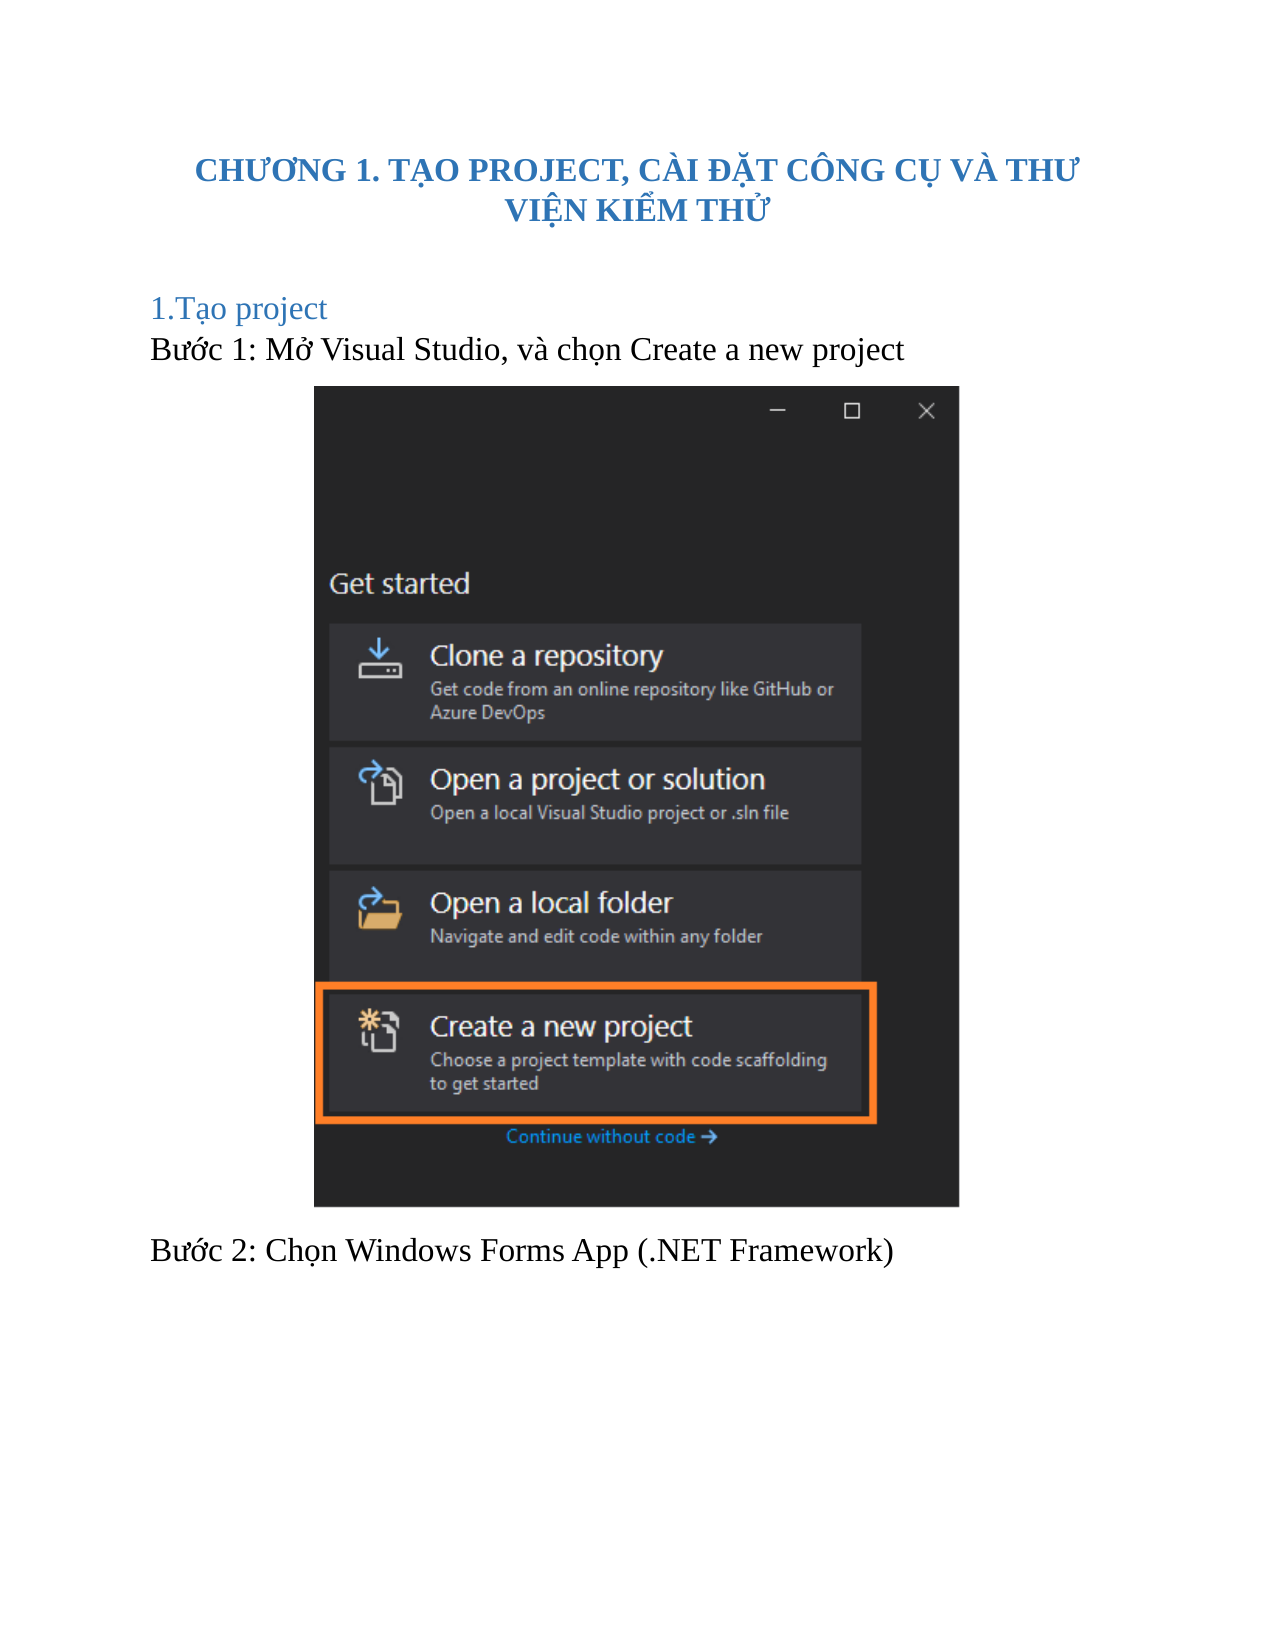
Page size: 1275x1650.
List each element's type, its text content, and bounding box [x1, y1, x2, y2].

text Bước 2: Chọn Windows Forms App (.NET Framework) [150, 1230, 1125, 1268]
subtitle 1.Tạo project [150, 288, 1125, 327]
picture [314, 386, 961, 1212]
subtitle CHƯƠNG 1. TẠO PROJECT, CÀI ĐẶT CÔNG CỤ VÀ THƯ VIỆN KIỂM THỬ [150, 150, 1125, 229]
text Bước 1: Mở Visual Studio, và chọn Create a new project [150, 329, 1125, 367]
